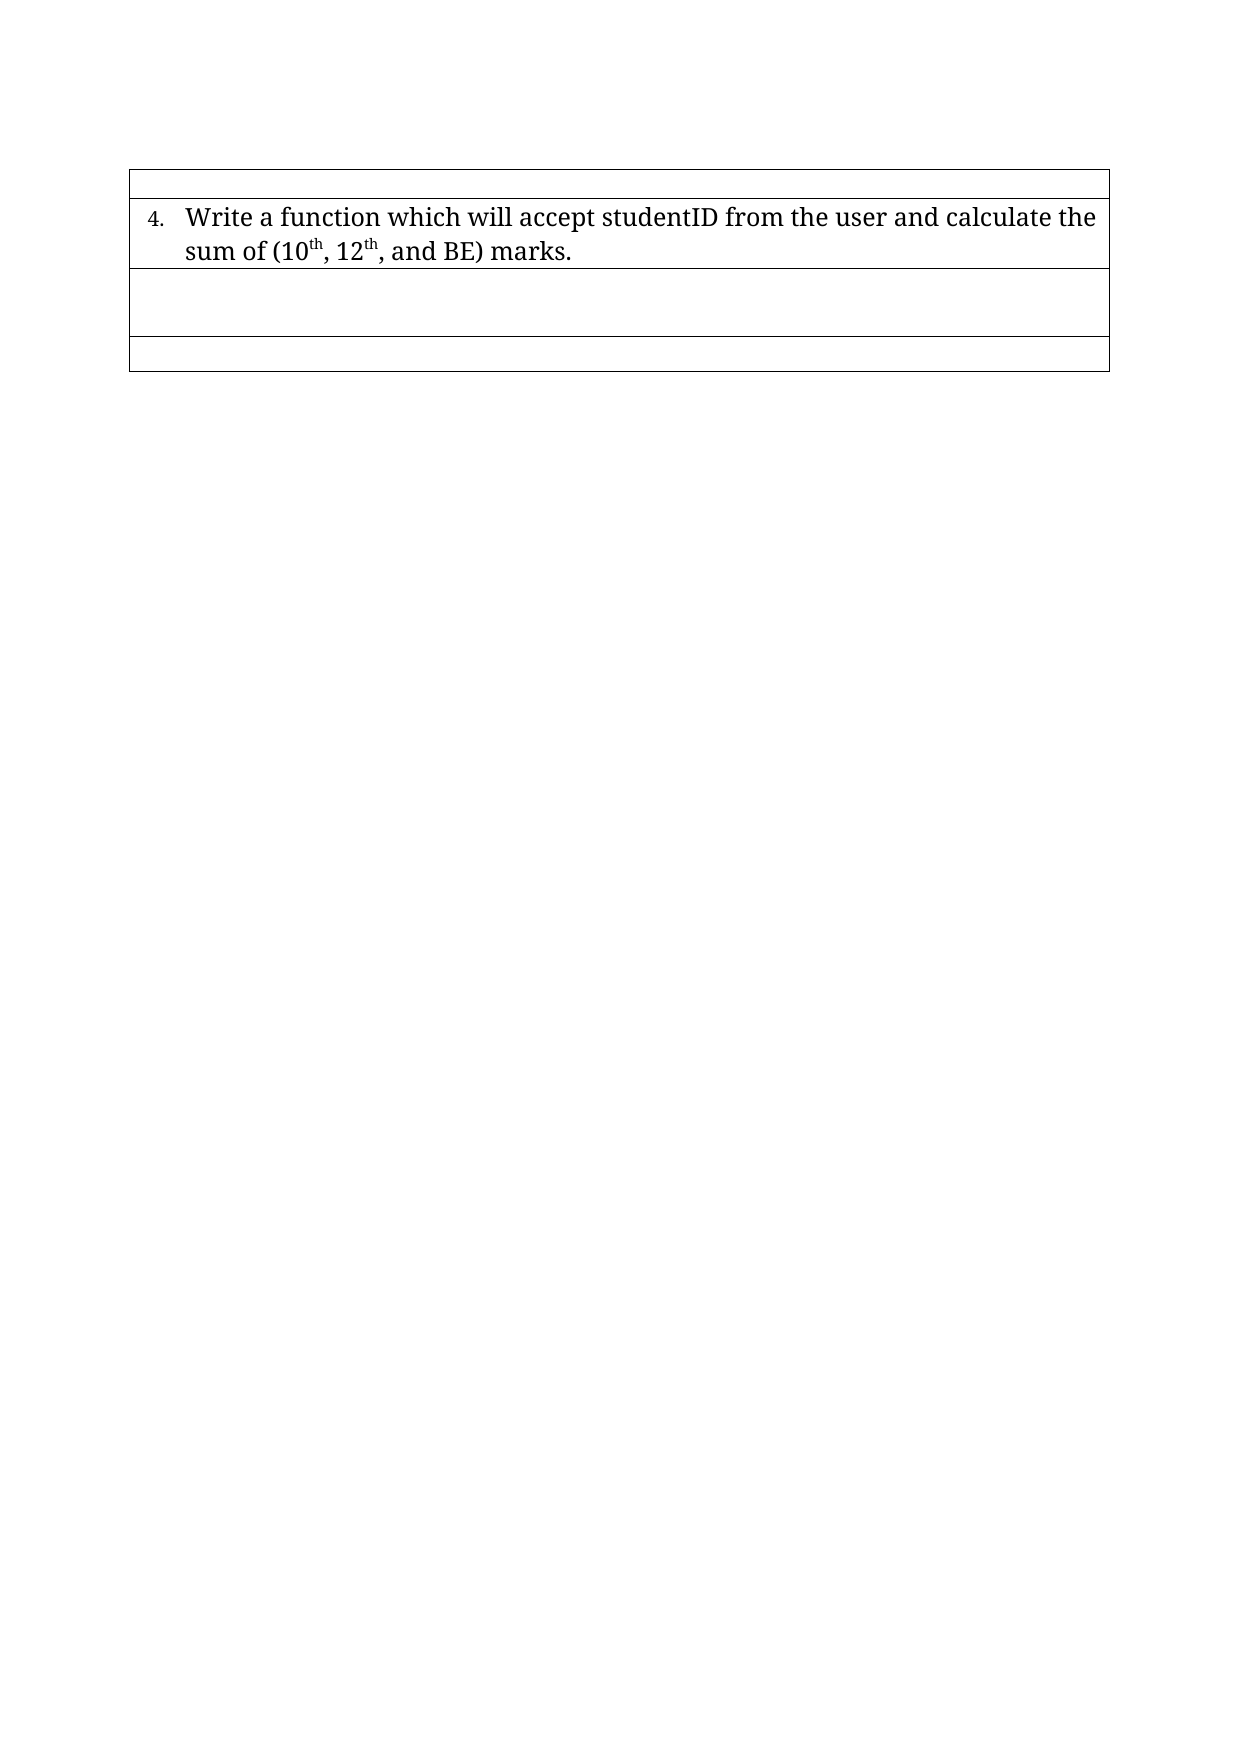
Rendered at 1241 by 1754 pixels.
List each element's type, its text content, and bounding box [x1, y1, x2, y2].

table_cell [130, 170, 1109, 198]
table_cell [130, 269, 1109, 336]
table_cell Write a function which will accept studentID from the user and calculate the sum of (10th, 12th, and BE) marks. [130, 199, 1109, 267]
table_cell [130, 337, 1109, 371]
